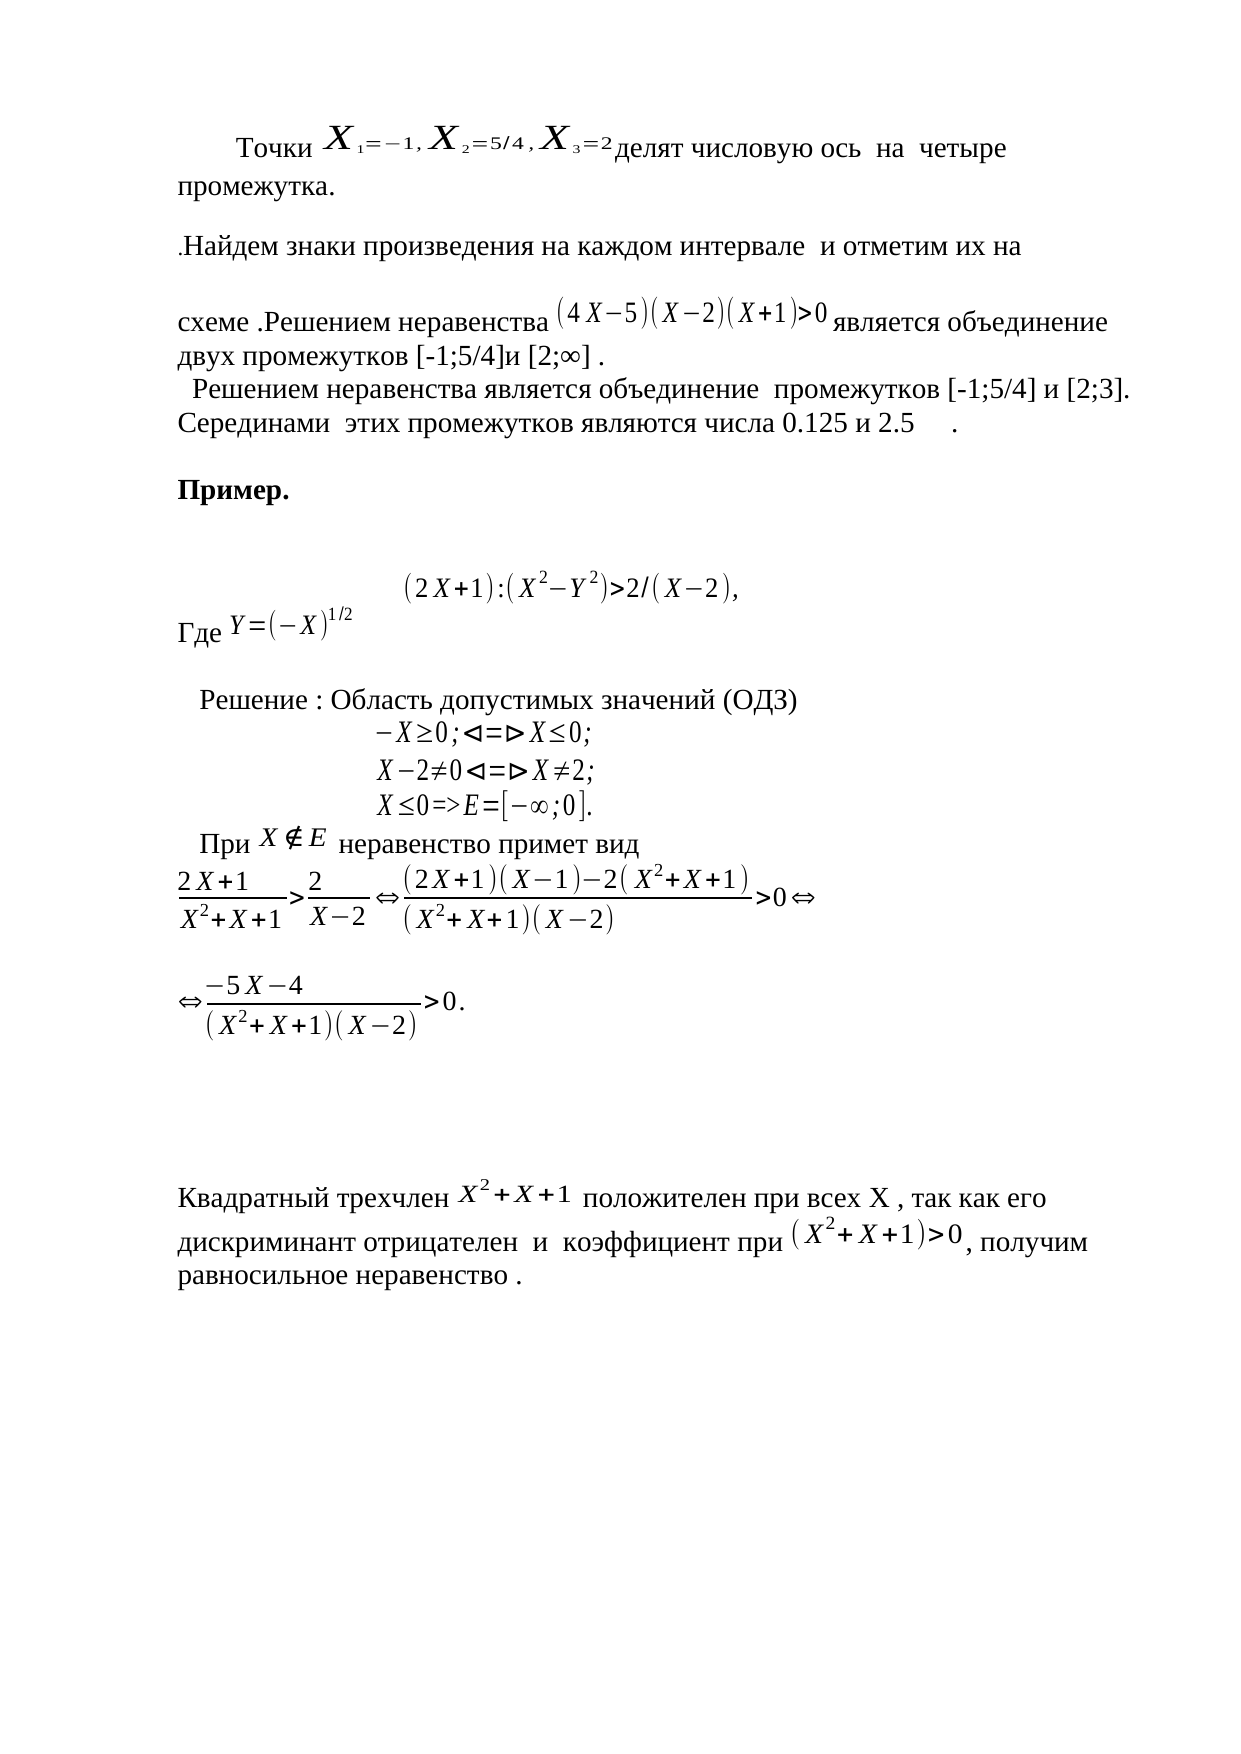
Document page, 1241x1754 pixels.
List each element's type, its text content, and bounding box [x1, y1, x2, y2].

text Решением неравенства является объединение промежутков [-1;5/4] и [2;3]. [177, 371, 1152, 405]
text Пример. [177, 472, 1152, 506]
text .Найдем знаки произведения на каждом интервале и отметим их на схеме .Решением неравенства является объединение двух промежутков [-1;5/4]и [2;∞] . [177, 228, 1152, 371]
text Квадратный трехчлен положителен при всех X , так как его дискриминант отрицателен и коэффициент при , получим [177, 1176, 1152, 1257]
text Точки делят числовую ось на четыре промежутка. [177, 118, 1152, 202]
text Серединами этих промежутков являются числа 0.125 и 2.5 . [177, 405, 1152, 438]
text Решение : Область допустимых значений (ОДЗ) [177, 682, 1152, 716]
text равносильное неравенство . [177, 1257, 1152, 1291]
text Где [177, 605, 1152, 648]
text При неравенство примет вид [177, 823, 1152, 859]
